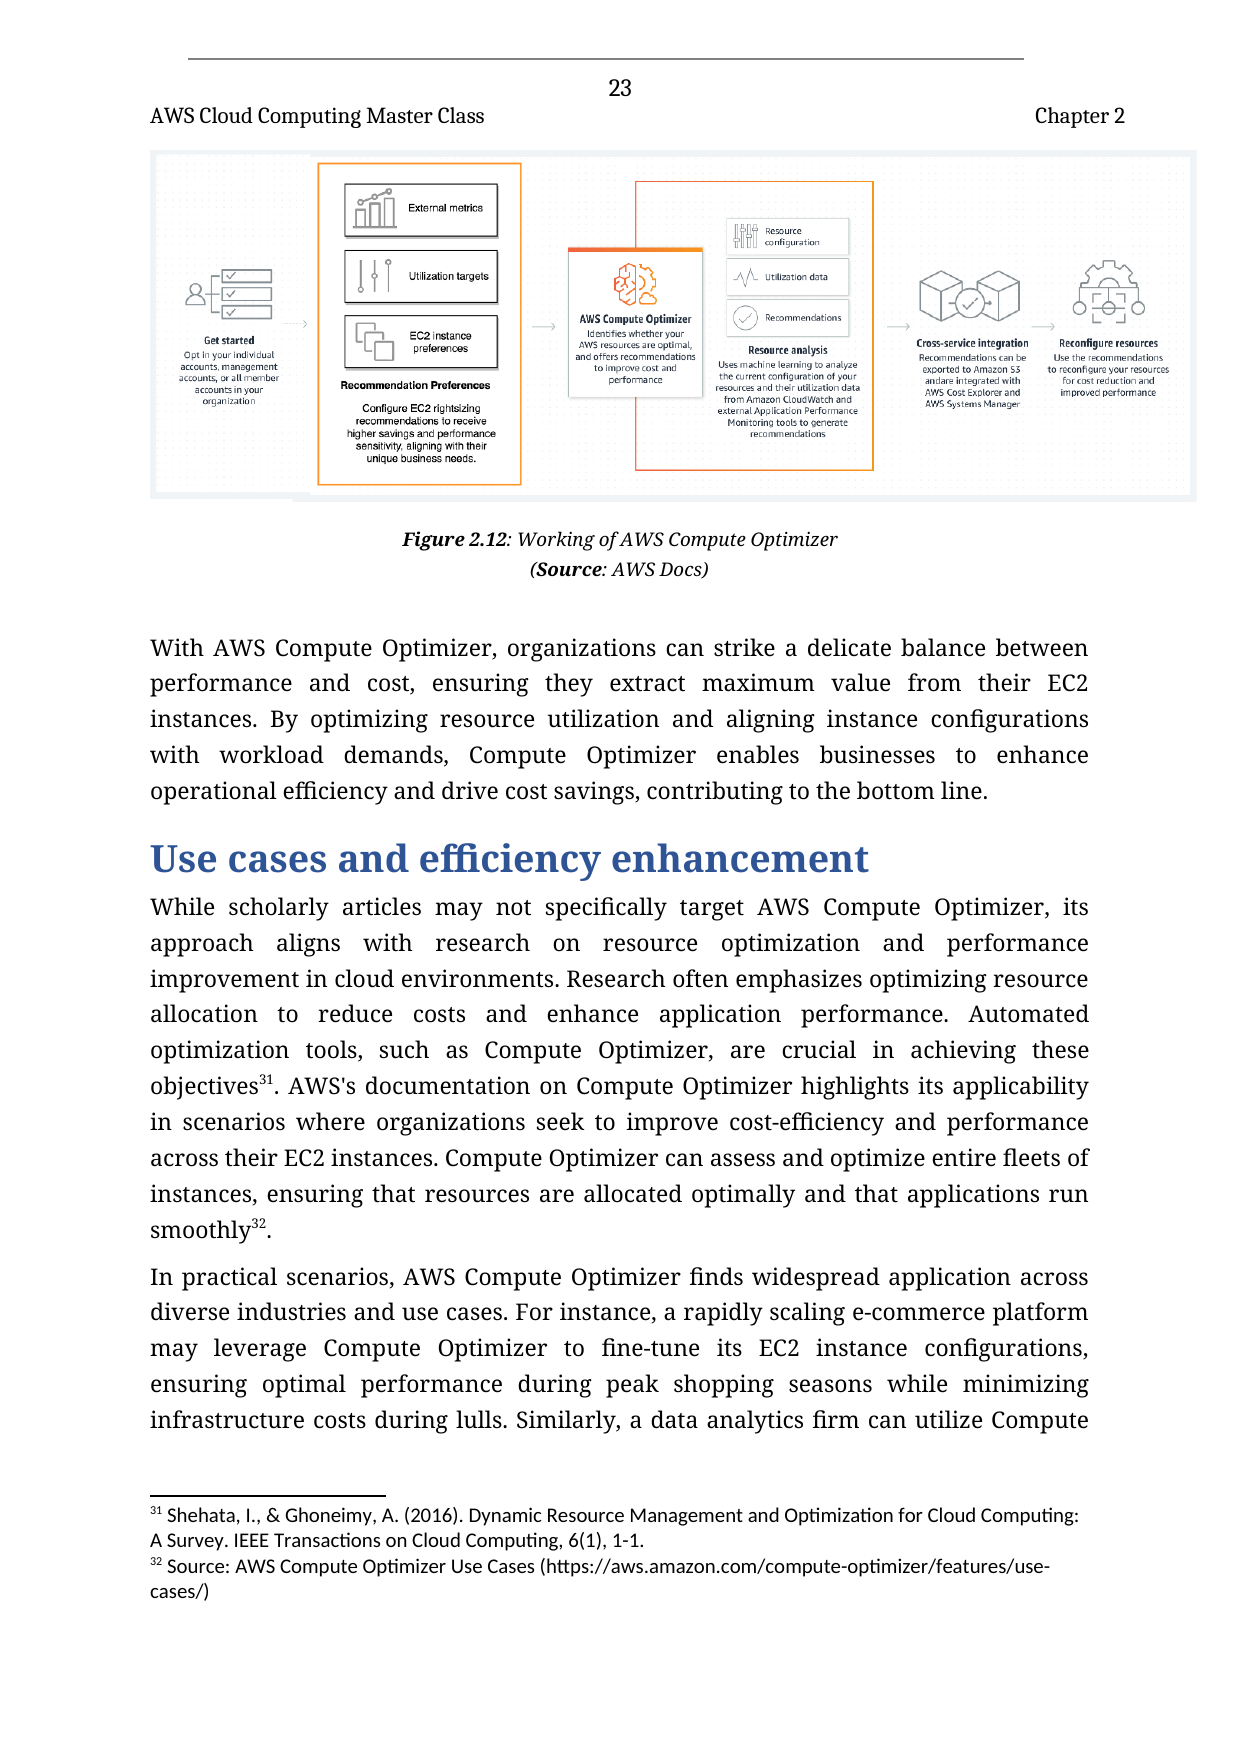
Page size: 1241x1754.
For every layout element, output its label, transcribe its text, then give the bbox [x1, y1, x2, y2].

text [150, 1260, 1090, 1435]
text While scholarly articles may not specifically target AWS Compute Optimizer, its approach aligns with research on resource optimization and performance improvement in cloud environments. Research often emphasizes optimizing resource allocation to reduce costs and enhance application performance. Automated optimization tools, such as Compute Optimizer, are crucial in achieving these objectives. AWS's documentation on Compute Optimizer highlights its applicability in scenarios where organizations seek to improve cost-efficiency and performance across their EC2 instances. Compute Optimizer can assess and optimize entire fleets of instances, ensuring that resources are allocated optimally and that applications run smoothly. [150, 891, 1090, 1245]
subtitle Use cases and efficiency enhancement [150, 832, 1090, 883]
text With AWS Compute Optimizer, organizations can strike a delicate balance between performance and cost, ensuring they extract maximum value from their EC2 instances. By optimizing resource utilization and aligning instance configurations with workload demands, Compute Optimizer enables businesses to enhance operational efficiency and drive cost savings, contributing to the bottom line. [150, 631, 1090, 806]
text Figure 2.12: Working of AWS Compute Optimizer [150, 527, 1090, 552]
picture [150, 150, 1197, 502]
text (Source: AWS Docs) [150, 556, 1090, 581]
